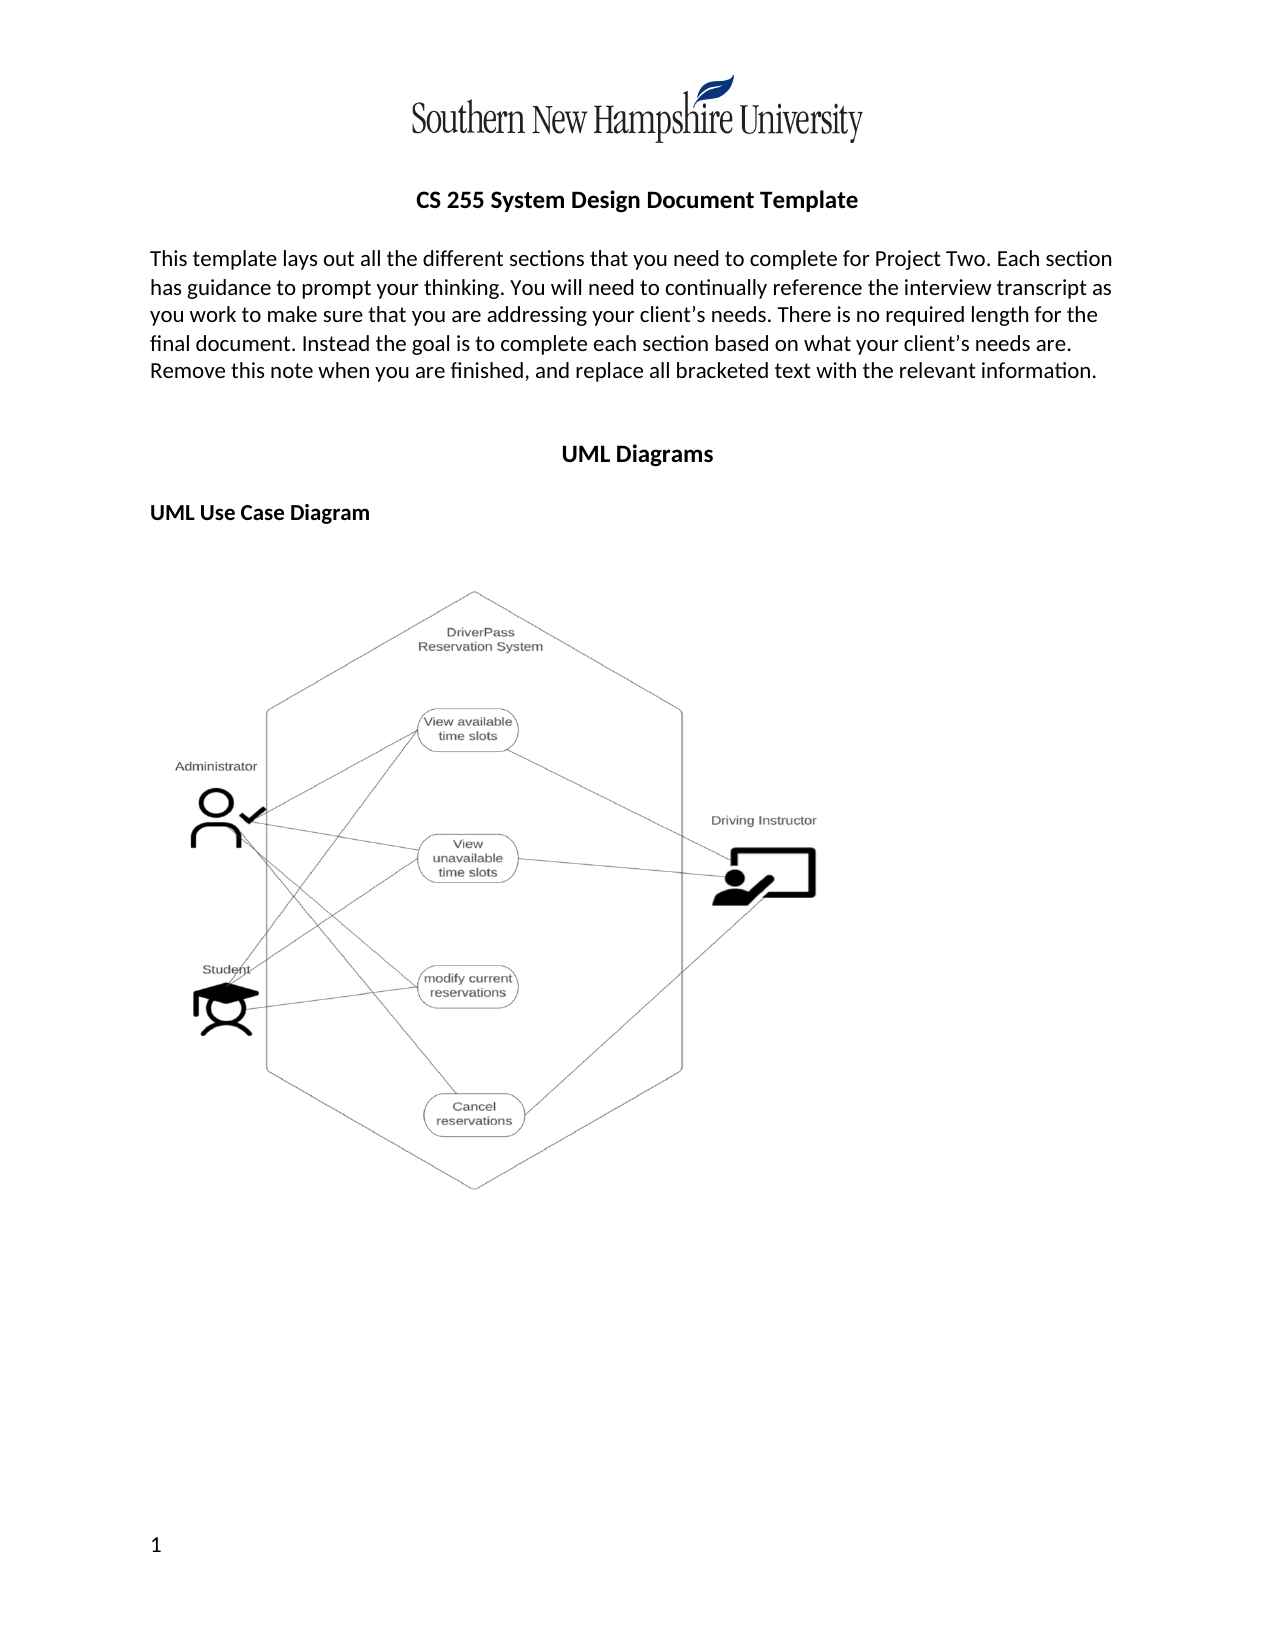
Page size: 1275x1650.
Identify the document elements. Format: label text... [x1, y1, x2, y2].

subtitle UML Use Case Diagram [150, 498, 1125, 526]
picture [412, 75, 863, 143]
text This template lays out all the different sections that you need to complete for Project Two. Each section has guidance to prompt your thinking. You will need to continually reference the interview transcript as you work to make sure that you are addressing your client’s needs. There is no required length for the final document. Instead the goal is to complete each section based on what your client’s needs are. Remove this note when you are finished, and replace all bracketed text with the relevant information. [150, 244, 1125, 385]
subtitle UML Diagrams [150, 438, 1125, 468]
subtitle CS 255 System Design Document Template [150, 184, 1125, 214]
picture [150, 526, 826, 1218]
